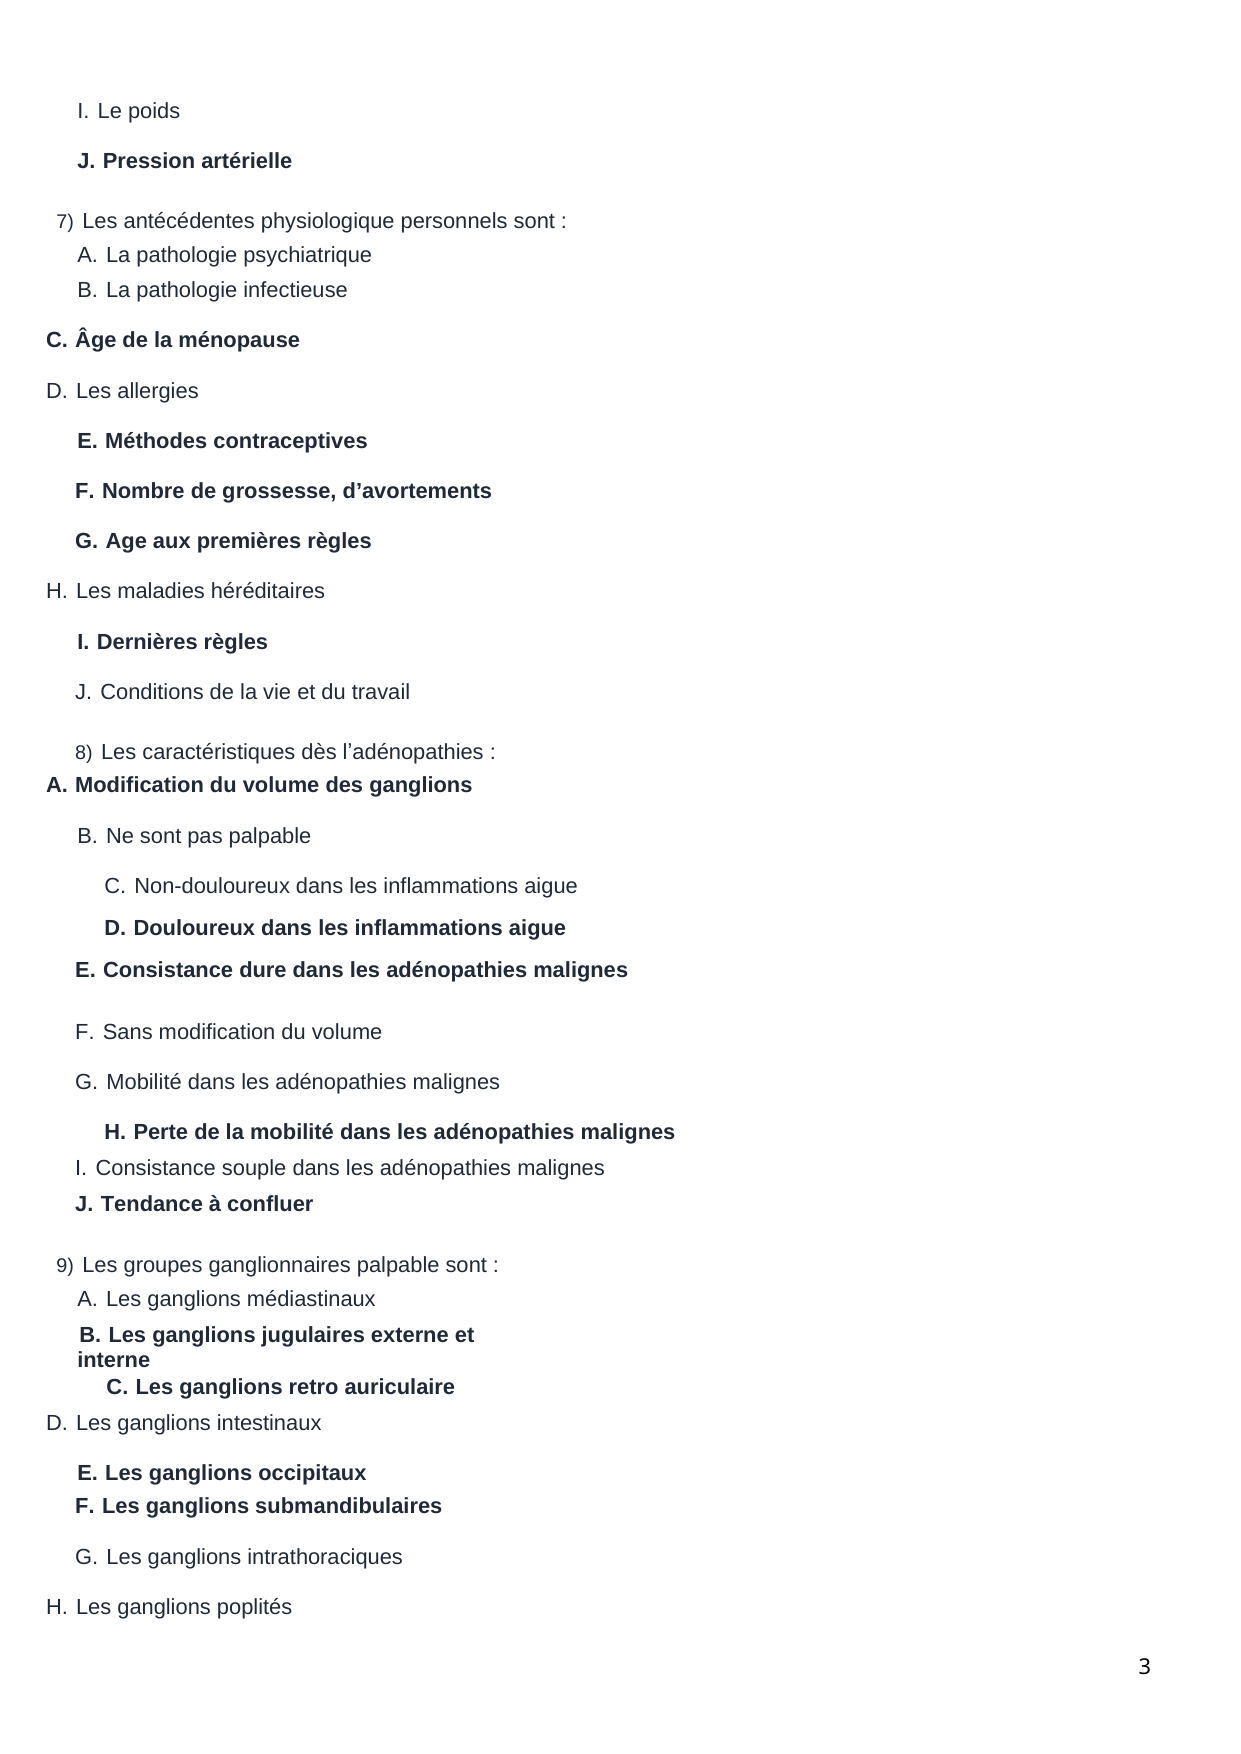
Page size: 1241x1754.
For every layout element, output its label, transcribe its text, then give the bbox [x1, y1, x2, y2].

text 9) Les groupes ganglionnaires palpable sont : [56, 1252, 1173, 1278]
text D. Les allergies [46, 378, 1173, 403]
text E. Méthodes contraceptives [77, 428, 1173, 453]
text B. La pathologie infectieuse [77, 277, 1173, 302]
text G. Mobilité dans les adénopathies malignes [75, 1069, 1173, 1094]
text D. Douloureux dans les inflammations aigue [104, 914, 1173, 940]
text J. Pression artérielle [77, 148, 1173, 173]
text C. Âge de la ménopause [46, 327, 1173, 353]
text I. Le poids [77, 98, 1173, 123]
text B. Les ganglions jugulaires externe et interne [77, 1322, 490, 1372]
text F. Sans modification du volume [75, 1019, 1173, 1044]
text E. Les ganglions occipitaux [77, 1460, 1173, 1485]
text C. Les ganglions retro auriculaire [106, 1374, 1173, 1399]
text E. Consistance dure dans les adénopathies malignes [75, 956, 1173, 982]
text H. Perte de la mobilité dans les adénopathies malignes [104, 1119, 1173, 1144]
text F. Les ganglions submandibulaires [75, 1493, 1173, 1519]
text G. Age aux premières règles [75, 528, 1173, 553]
text J. Conditions de la vie et du travail [75, 679, 1173, 704]
text H. Les maladies héréditaires [46, 578, 1173, 604]
text A. Les ganglions médiastinaux [77, 1286, 1173, 1311]
text G. Les ganglions intrathoraciques [75, 1544, 1173, 1569]
text C. Non-douloureux dans les inflammations aigue [104, 873, 1173, 898]
text 7) Les antécédentes physiologique personnels sont : [56, 208, 1173, 233]
text F. Nombre de grossesse, dʼavortements [75, 478, 1173, 503]
text H. Les ganglions poplités [46, 1594, 1173, 1619]
text I. Dernières règles [77, 629, 1173, 654]
text J. Tendance à confluer [75, 1190, 1173, 1216]
text A. Modification du volume des ganglions [46, 772, 1173, 797]
text I. Consistance souple dans les adénopathies malignes [75, 1155, 1173, 1180]
text A. La pathologie psychiatrique [77, 242, 1173, 267]
text 8) Les caractéristiques dès lʼadénopathies : [75, 739, 1173, 764]
text D. Les ganglions intestinaux [46, 1410, 1173, 1435]
text B. Ne sont pas palpable [77, 822, 1173, 848]
